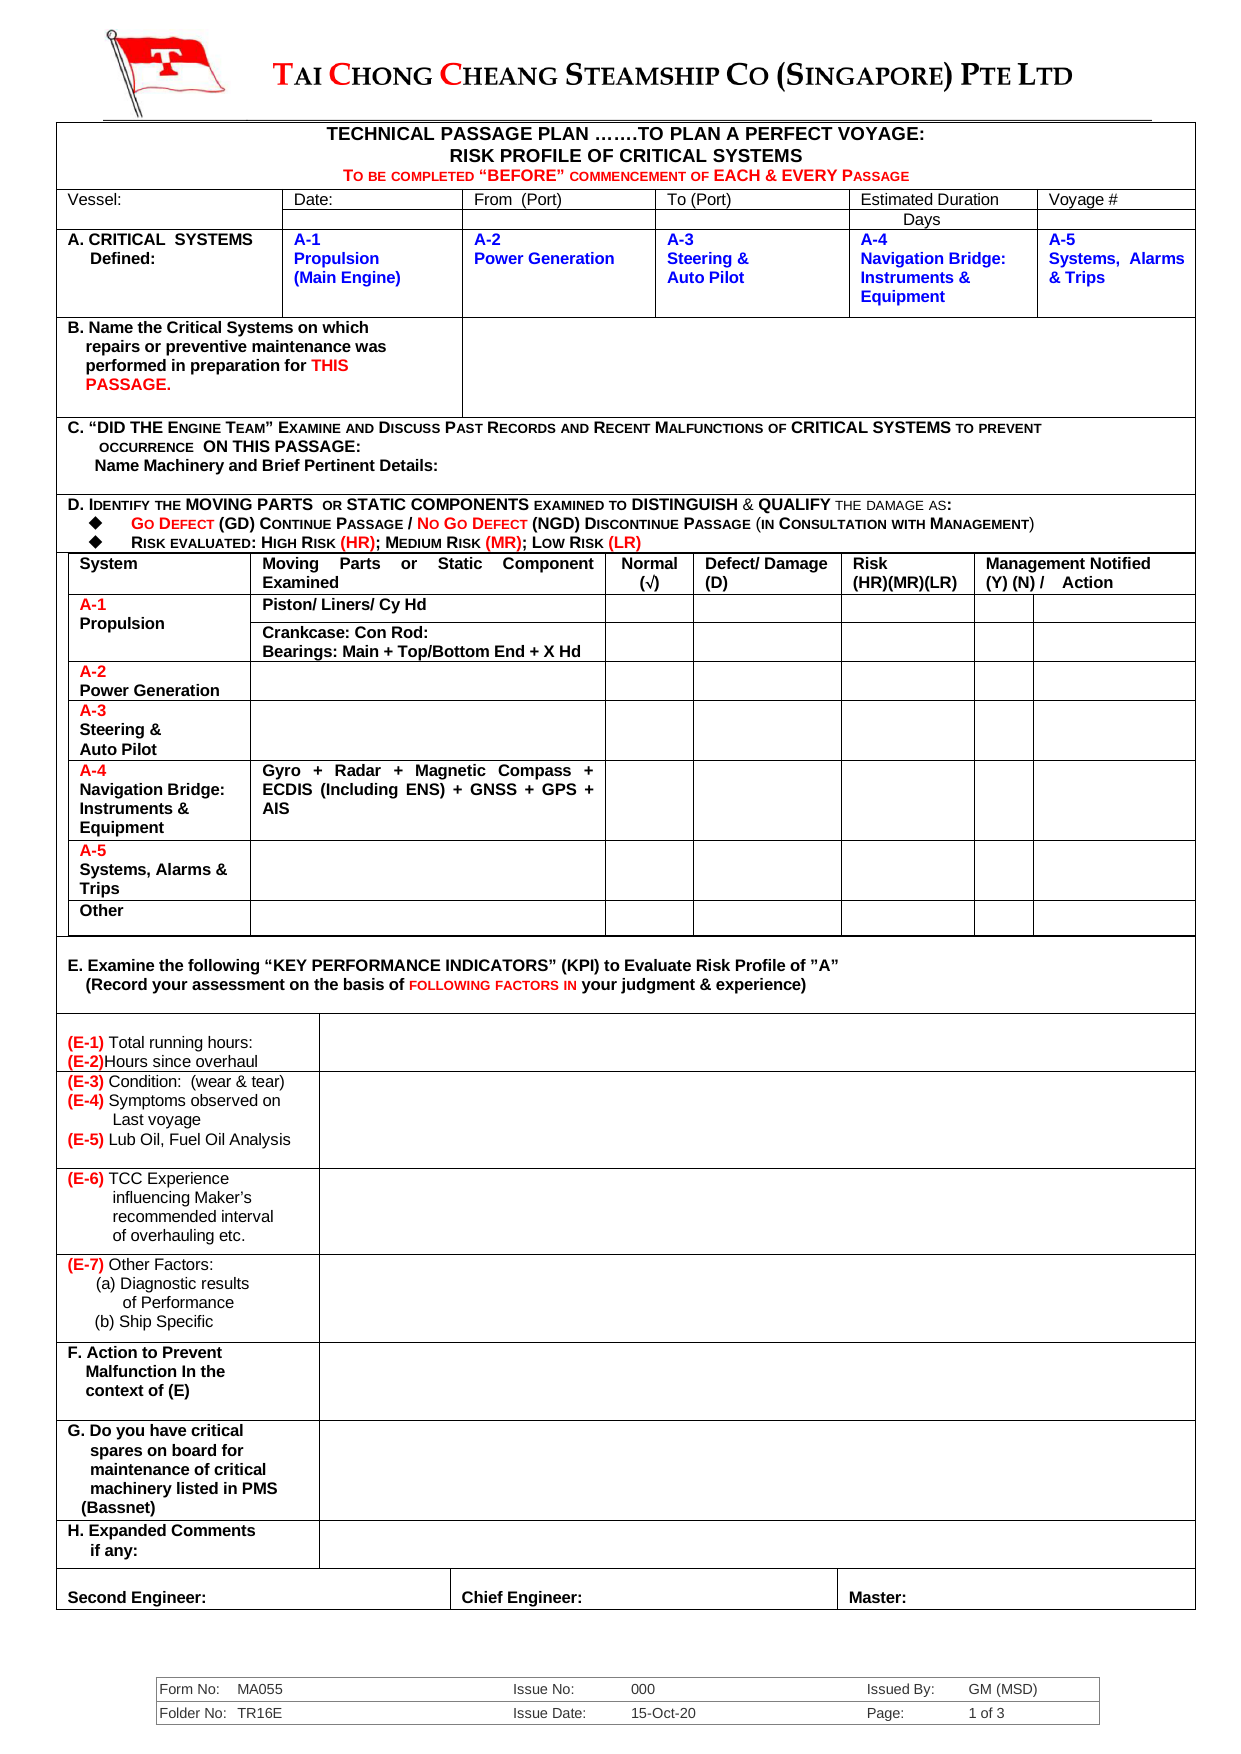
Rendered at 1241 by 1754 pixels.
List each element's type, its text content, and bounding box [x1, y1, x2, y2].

table_cell [251, 623, 605, 661]
table_cell [694, 701, 841, 760]
table_cell [606, 662, 693, 700]
table_cell C. “DID THE Engine Team” Examine and Discuss Past Records and Recent Malfunctions of CRITICAL SYSTEMS to prevent occurrence ON THIS PASSAGE: Name Machinery and Brief Pertinent Details: [57, 418, 1195, 493]
table_cell [251, 701, 605, 760]
table_cell A-2 Power Generation [463, 230, 655, 317]
table_cell [842, 701, 974, 760]
table_cell [975, 623, 1033, 661]
table_cell [57, 553, 68, 936]
table_cell [975, 701, 1033, 760]
table_cell [606, 595, 693, 622]
table_cell [606, 901, 693, 935]
table_cell Estimated Duration [850, 190, 1037, 209]
table_header TECHNICAL PASSAGE PLAN …….TO PLAN A PERFECT VOYAGE: Risk Profile of Critical SYSTEMS To be completed “BEFORE” commencement of EACH & EVERY Passage [57, 123, 1195, 189]
table_cell [69, 554, 250, 594]
table_cell [842, 554, 974, 594]
table_cell [606, 701, 693, 760]
table_cell [842, 761, 974, 840]
table_cell [283, 210, 462, 229]
table_cell [842, 901, 974, 935]
table_cell [975, 662, 1033, 700]
table_cell [1034, 595, 1195, 622]
table_cell [251, 595, 605, 622]
table_cell G. Do you have critical spares on board for maintenance of critical machinery listed in PMS (Bassnet) [57, 1421, 319, 1520]
table_cell [606, 841, 693, 900]
table_cell Voyage # [1038, 190, 1195, 209]
table_cell Chief Engineer: [451, 1569, 837, 1609]
table_cell [694, 761, 841, 840]
table_cell To (Port) [656, 190, 849, 209]
table_cell F. Action to Prevent Malfunction In the context of (E) [57, 1343, 319, 1420]
table_cell (E-6) TCC Experience influencing Maker’s recommended interval of overhauling etc. [57, 1169, 319, 1254]
table_cell [694, 554, 841, 594]
picture [103, 29, 1152, 122]
table_cell (E-1) Total running hours: (E-2)Hours since overhaul [57, 1014, 319, 1071]
table_cell D. Identify the MOVING PARTS or STATIC COMPONENTS examined to DISTINGUISH & QUALIFY the damage as: Go Defect (GD) Continue Passage / No Go Defect (NGD) Discontinue Passage (in Consultation with Management) Risk evaluated: High Risk (HR); Medium Risk (MR); Low Risk (LR) [57, 495, 1195, 552]
table_cell [1038, 210, 1195, 229]
table_cell [606, 761, 693, 840]
table_cell A-3 Steering & Auto Pilot [656, 230, 849, 317]
table_cell A-5 Systems, Alarms & Trips [1038, 230, 1195, 317]
table_cell [975, 595, 1033, 622]
table_cell [320, 1521, 1195, 1568]
table_cell [1034, 841, 1195, 900]
table_cell [694, 623, 841, 661]
table_cell Date: [283, 190, 462, 209]
table_cell [463, 318, 1195, 417]
table_cell [694, 901, 841, 935]
table_cell [694, 595, 841, 622]
table_cell [842, 595, 974, 622]
table_cell [975, 841, 1033, 900]
table_cell [1034, 701, 1195, 760]
table_cell [320, 1169, 1195, 1254]
table_cell [842, 841, 974, 900]
table_cell [69, 841, 250, 900]
table_cell [69, 901, 250, 935]
table_cell [694, 841, 841, 900]
table_cell [656, 210, 849, 229]
table_cell [975, 554, 1195, 594]
table_cell [1034, 623, 1195, 661]
table_cell [320, 1255, 1195, 1342]
table_cell [975, 761, 1033, 840]
table_cell Days [850, 210, 1037, 229]
table_cell Vessel: [57, 190, 282, 229]
table_cell [251, 554, 605, 594]
table_cell [606, 623, 693, 661]
table_cell H. Expanded Comments if any: [57, 1521, 319, 1568]
table_cell [320, 1343, 1195, 1420]
table_cell [1034, 761, 1195, 840]
table_cell (E-7) Other Factors: (a) Diagnostic results of Performance (b) Ship Specific [57, 1255, 319, 1342]
table_cell [251, 901, 605, 935]
table_cell Master: [838, 1569, 1195, 1609]
table_cell [606, 554, 693, 594]
table_cell [463, 210, 655, 229]
table_cell A-1 Propulsion (Main Engine) [283, 230, 462, 317]
table_cell [251, 761, 605, 840]
table_cell A-4 : Instruments & Equipment [850, 230, 1037, 317]
table_cell Second Engineer: [57, 1569, 450, 1609]
table_cell [694, 662, 841, 700]
table_cell [69, 701, 250, 760]
table_cell [251, 841, 605, 900]
table_cell [69, 595, 250, 661]
table_cell [320, 1421, 1195, 1520]
table_cell [1034, 901, 1195, 935]
table_cell [1034, 662, 1195, 700]
table_cell [320, 1072, 1195, 1167]
table_cell A. CRITICAL SYSTEMS Defined: [57, 230, 282, 317]
table_cell [975, 901, 1033, 935]
table_cell (E-3) Condition: (wear & tear) (E-4) Symptoms observed on Last voyage (E-5) Lub Oil, Fuel Oil Analysis [57, 1072, 319, 1167]
table_cell B. Name the Critical Systems on which repairs or preventive maintenance was performed in preparation for THIS PASSAGE. [57, 318, 462, 417]
table_cell [69, 761, 250, 840]
table_cell [69, 662, 250, 700]
table_cell [251, 662, 605, 700]
table_cell From (Port) [463, 190, 655, 209]
table_cell [842, 623, 974, 661]
table_cell E. Examine the following “KEY PERFORMANCE INDICATORS” (KPI) to Evaluate Risk Profile of ”A” (Record your assessment on the basis of following factors in your judgment & experience) [57, 937, 1195, 1013]
table_cell [320, 1014, 1195, 1071]
table_cell [842, 662, 974, 700]
